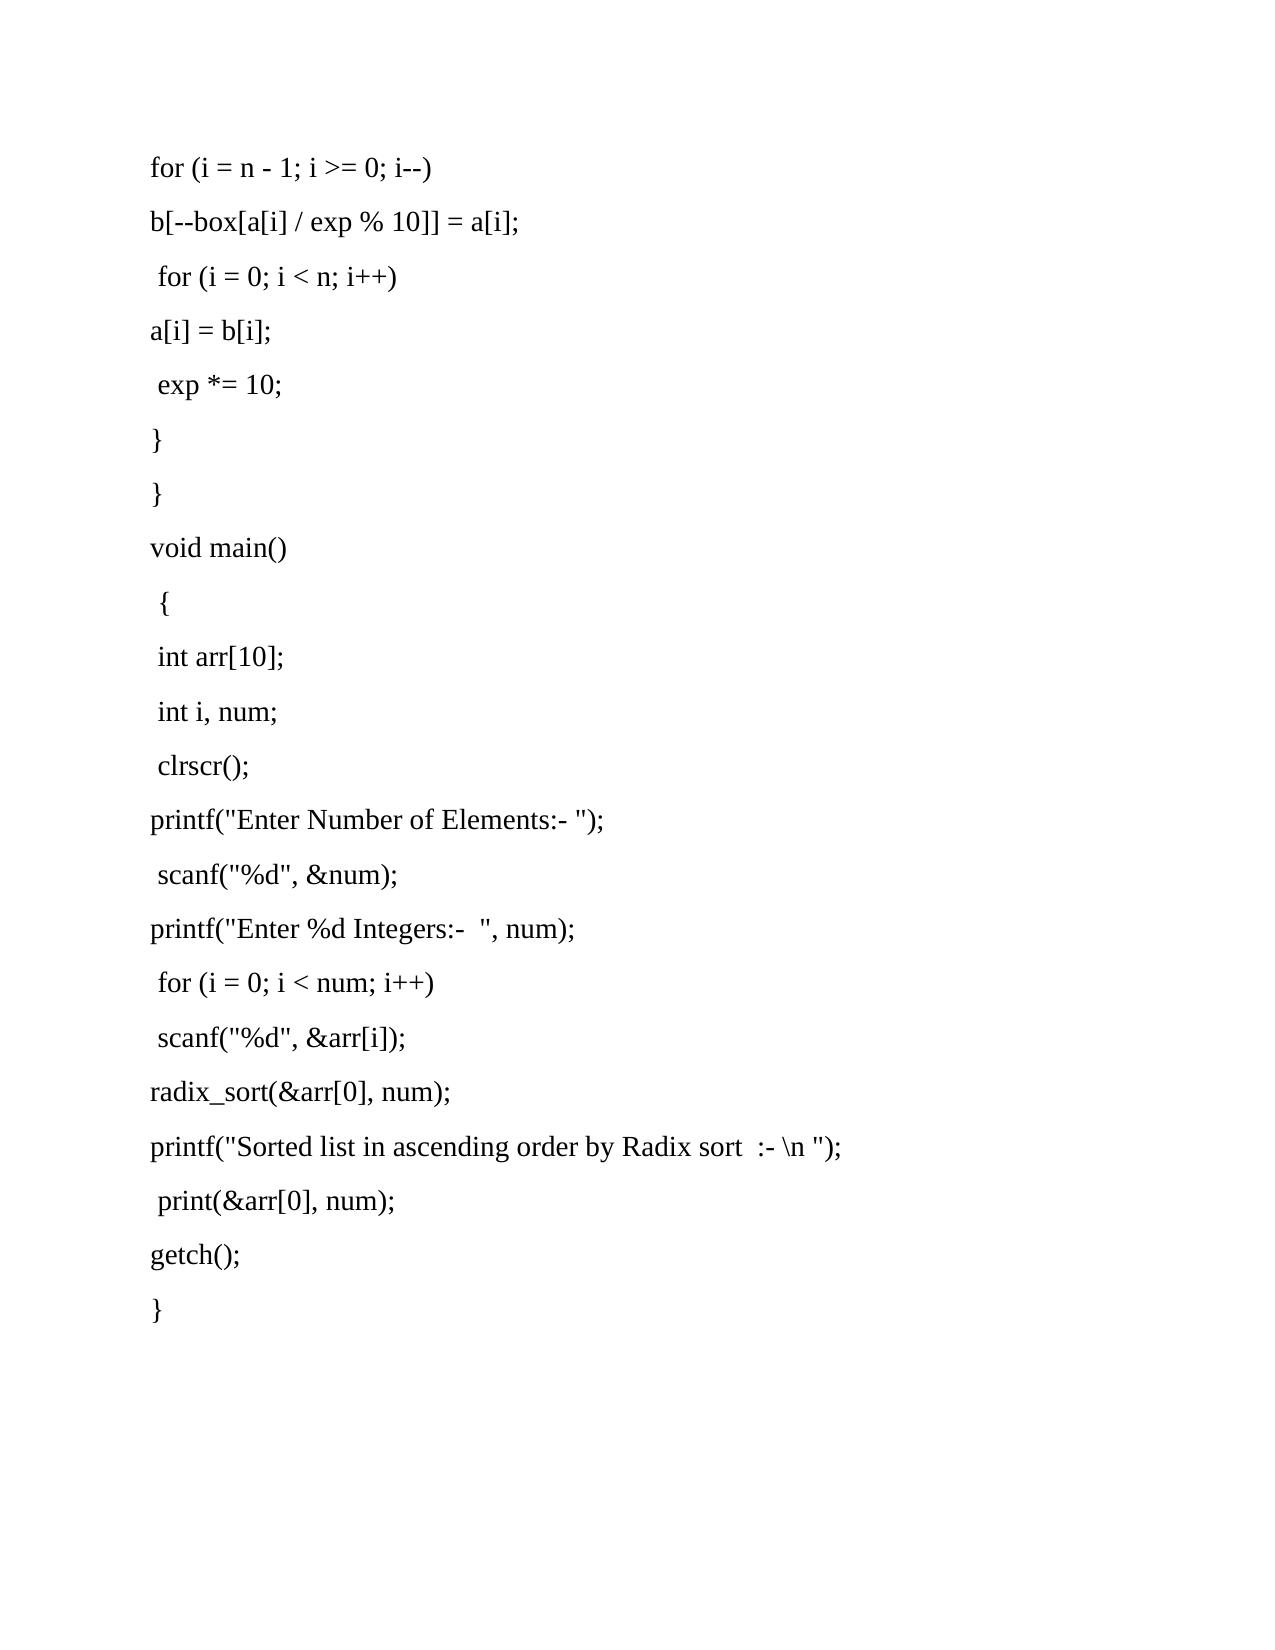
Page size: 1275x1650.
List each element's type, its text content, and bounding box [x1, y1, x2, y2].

text for (i = n - 1; i >= 0; i--) [150, 150, 1125, 183]
text scanf("%d", &arr[i]); [150, 1020, 1125, 1053]
text clrscr(); [150, 748, 1125, 782]
text } [150, 1292, 1125, 1325]
text exp *= 10; [150, 367, 1125, 401]
text for (i = 0; i < n; i++) [150, 259, 1125, 292]
text } [150, 476, 1125, 510]
text b[--box[a[i] / exp % 10]] = a[i]; [150, 204, 1125, 238]
text printf("Enter Number of Elements:- "); [150, 802, 1125, 836]
text a[i] = b[i]; [150, 313, 1125, 347]
text int arr[10]; [150, 639, 1125, 673]
text for (i = 0; i < num; i++) [150, 966, 1125, 999]
text printf("Enter %d Integers:- ", num); [150, 911, 1125, 945]
text int i, num; [150, 694, 1125, 727]
text getch(); [150, 1237, 1125, 1271]
text print(&arr[0], num); [150, 1183, 1125, 1217]
text { [150, 585, 1125, 618]
text scanf("%d", &num); [150, 857, 1125, 890]
text void main() [150, 531, 1125, 564]
text printf("Sorted list in ascending order by Radix sort :- \n "); [150, 1129, 1125, 1162]
text } [150, 422, 1125, 455]
text radix_sort(&arr[0], num); [150, 1074, 1125, 1108]
